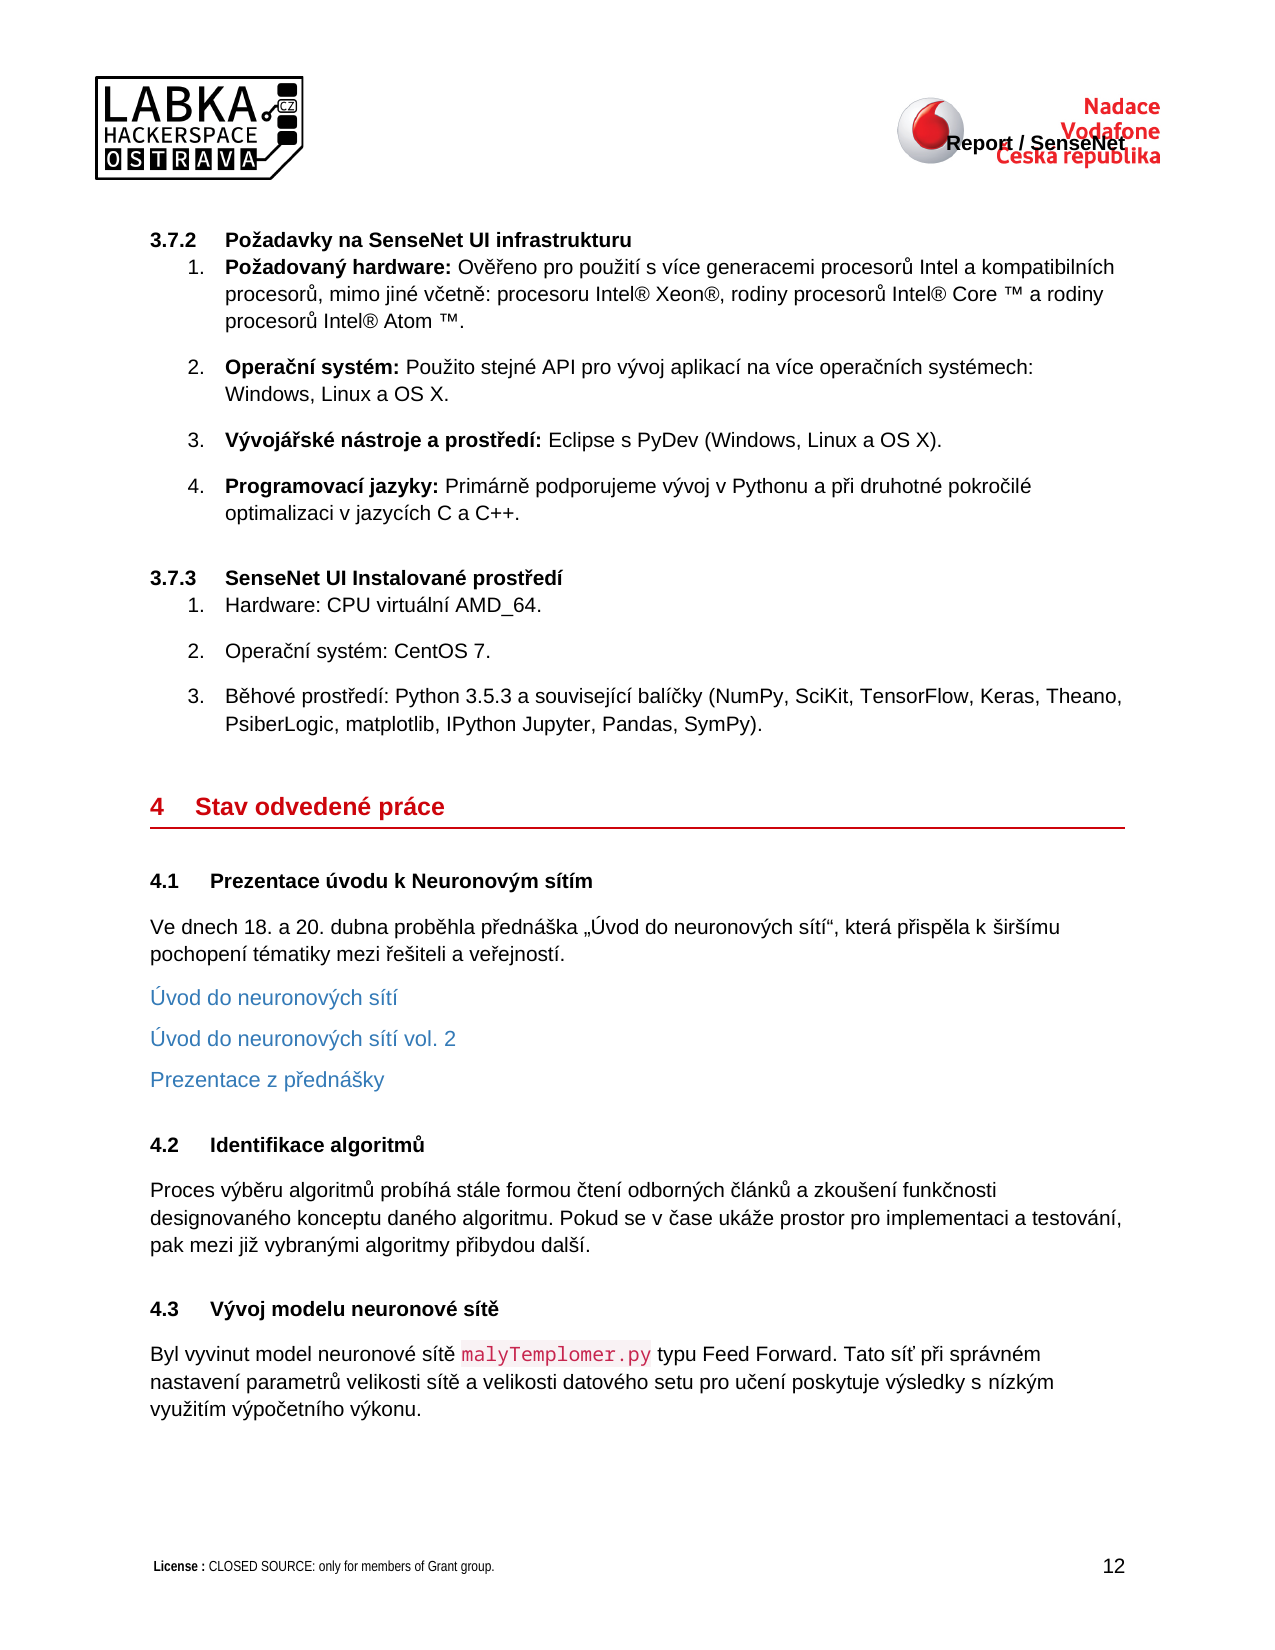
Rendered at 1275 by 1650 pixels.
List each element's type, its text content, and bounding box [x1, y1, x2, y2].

list Programovací jazyky: Primárně podporujeme vývoj v Pythonu a při druhotné pokročilé optimalizaci v jazycích C a C++. [187, 471, 1125, 525]
list Hardware: CPU virtuální AMD_64. [187, 589, 1125, 617]
list Vývojářské nástroje a prostředí: Eclipse s PyDev (Windows, Linux a OS X). [187, 425, 1125, 452]
list Stav odvedené práce [150, 792, 1125, 827]
list Běhové prostředí: Python 3.5.3 a související balíčky (NumPy, SciKit, TensorFlow, Keras, Theano, PsiberLogic, matplotlib, IPython Jupyter, Pandas, SymPy). [187, 681, 1125, 735]
list Operační systém: CentOS 7. [187, 635, 1125, 662]
text Ve dnech 18. a 20. dubna proběhla přednáška „Úvod do neuronových sítí“, která přispěla k širšímu pochopení tématiky mezi řešiteli a veřejností. [150, 912, 1125, 966]
text Prezentace úvodu k Neuronovým sítím [150, 866, 1125, 893]
list Operační systém: Použito stejné API pro vývoj aplikací na více operačních systémech: Windows, Linux a OS X. [187, 352, 1125, 406]
text SenseNet UI Instalované prostředí [150, 562, 1125, 589]
picture [863, 56, 1194, 205]
text Úvod do neuronových sítí [150, 985, 1125, 1010]
text Požadavky na SenseNet UI infrastrukturu [150, 225, 1125, 252]
text Identifikace algoritmů [150, 1129, 1125, 1156]
text Prezentace z přednášky [150, 1067, 1125, 1092]
text Vývoj modelu neuronové sítě [150, 1294, 1125, 1321]
text Proces výběru algoritmů probíhá stále formou čtení odborných článků a zkoušení funkčnosti designovaného konceptu daného algoritmu. Pokud se v čase ukáže prostor pro implementaci a testování, pak mezi již vybranými algoritmy přibydou další. [150, 1175, 1125, 1256]
list Požadovaný hardware: Ověřeno pro použití s více generacemi procesorů Intel a kompatibilních procesorů, mimo jiné včetně: procesoru Intel® Xeon®, rodiny procesorů Intel® Core ™ a rodiny procesorů Intel® Atom ™. [187, 252, 1125, 333]
text Byl vyvinut model neuronové sítě malyTemplomer.py typu Feed Forward. Tato síť při správném nastavení parametrů velikosti sítě a velikosti datového setu pro učení poskytuje výsledky s nízkým využitím výpočetního výkonu. [150, 1340, 1125, 1421]
text Úvod do neuronových sítí vol. 2 [150, 1026, 1125, 1051]
picture [95, 76, 304, 180]
